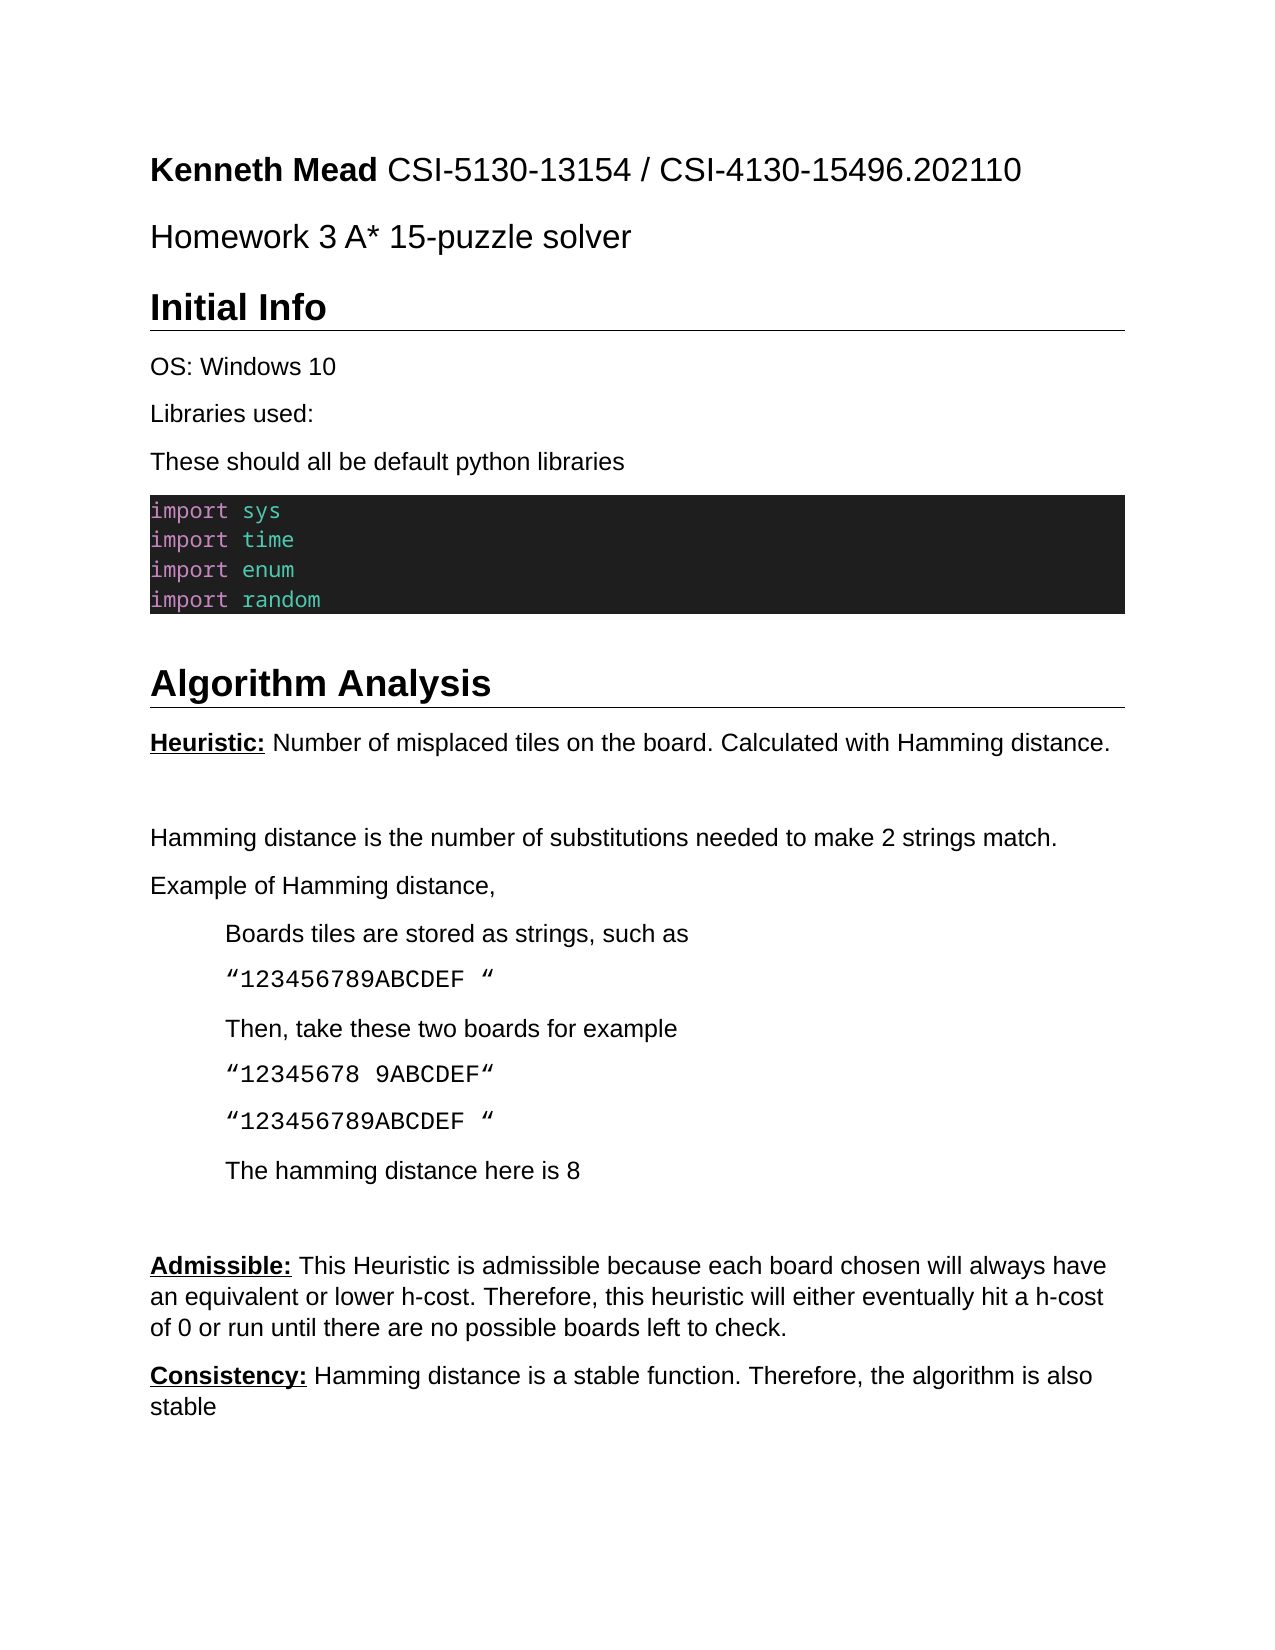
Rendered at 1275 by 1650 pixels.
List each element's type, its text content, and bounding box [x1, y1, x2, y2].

text Consistency: Hamming distance is a stable function. Therefore, the algorithm is also stable [150, 1361, 1125, 1421]
subtitle Kenneth Mead CSI-5130-13154 / CSI-4130-15496.202110 [150, 150, 1125, 188]
text import enum [150, 554, 1125, 584]
text Libraries used: [150, 399, 1125, 428]
text Example of Hamming distance, [150, 871, 1125, 900]
subtitle Homework 3 A* 15-puzzle solver [150, 218, 1125, 256]
text import time [150, 524, 1125, 554]
text Algorithm Analysis [150, 662, 1125, 707]
text import sys [150, 495, 1125, 524]
text Boards tiles are stored as strings, such as [225, 919, 1125, 947]
text Heuristic: Number of misplaced tiles on the board. Calculated with Hamming distance. [150, 728, 1125, 757]
text These should all be default python libraries [150, 447, 1125, 476]
text The hamming distance here is 8 [225, 1156, 1125, 1184]
text “12345678 9ABCDEF“ [225, 1061, 1125, 1090]
text import random [150, 584, 1125, 614]
text Initial Info [150, 285, 1125, 330]
text OS: Windows 10 [150, 352, 1125, 380]
text Hamming distance is the number of substitutions needed to make 2 strings match. [150, 823, 1125, 852]
text “123456789ABCDEF “ [225, 966, 1125, 995]
text Admissible: This Heuristic is admissible because each board chosen will always have an equivalent or lower h-cost. Therefore, this heuristic will either eventually hit a h-cost of 0 or run until there are no possible boards left to check. [150, 1251, 1125, 1342]
text “123456789ABCDEF “ [225, 1108, 1125, 1137]
text Then, take these two boards for example [225, 1014, 1125, 1042]
